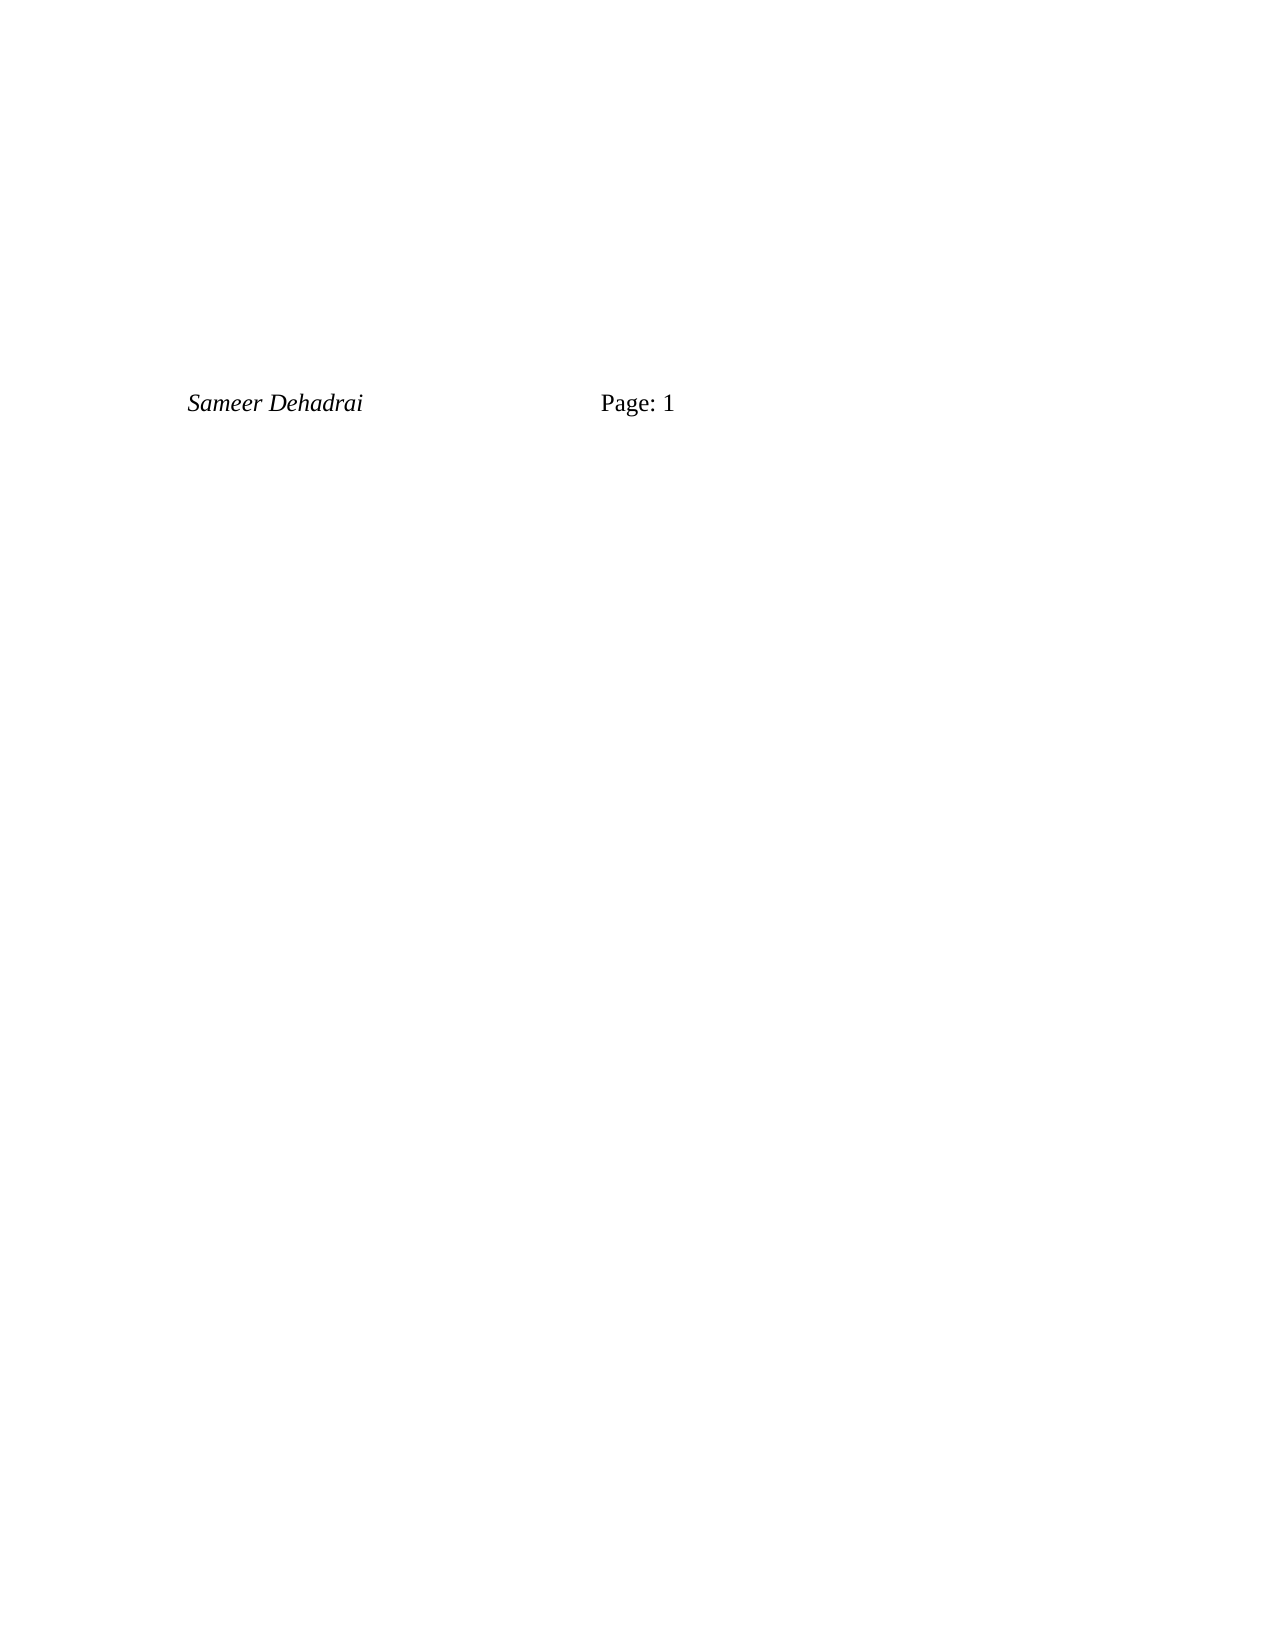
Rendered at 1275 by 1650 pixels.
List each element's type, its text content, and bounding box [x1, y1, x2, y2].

text Sameer Dehadrai Page: 1 [187, 388, 1098, 417]
